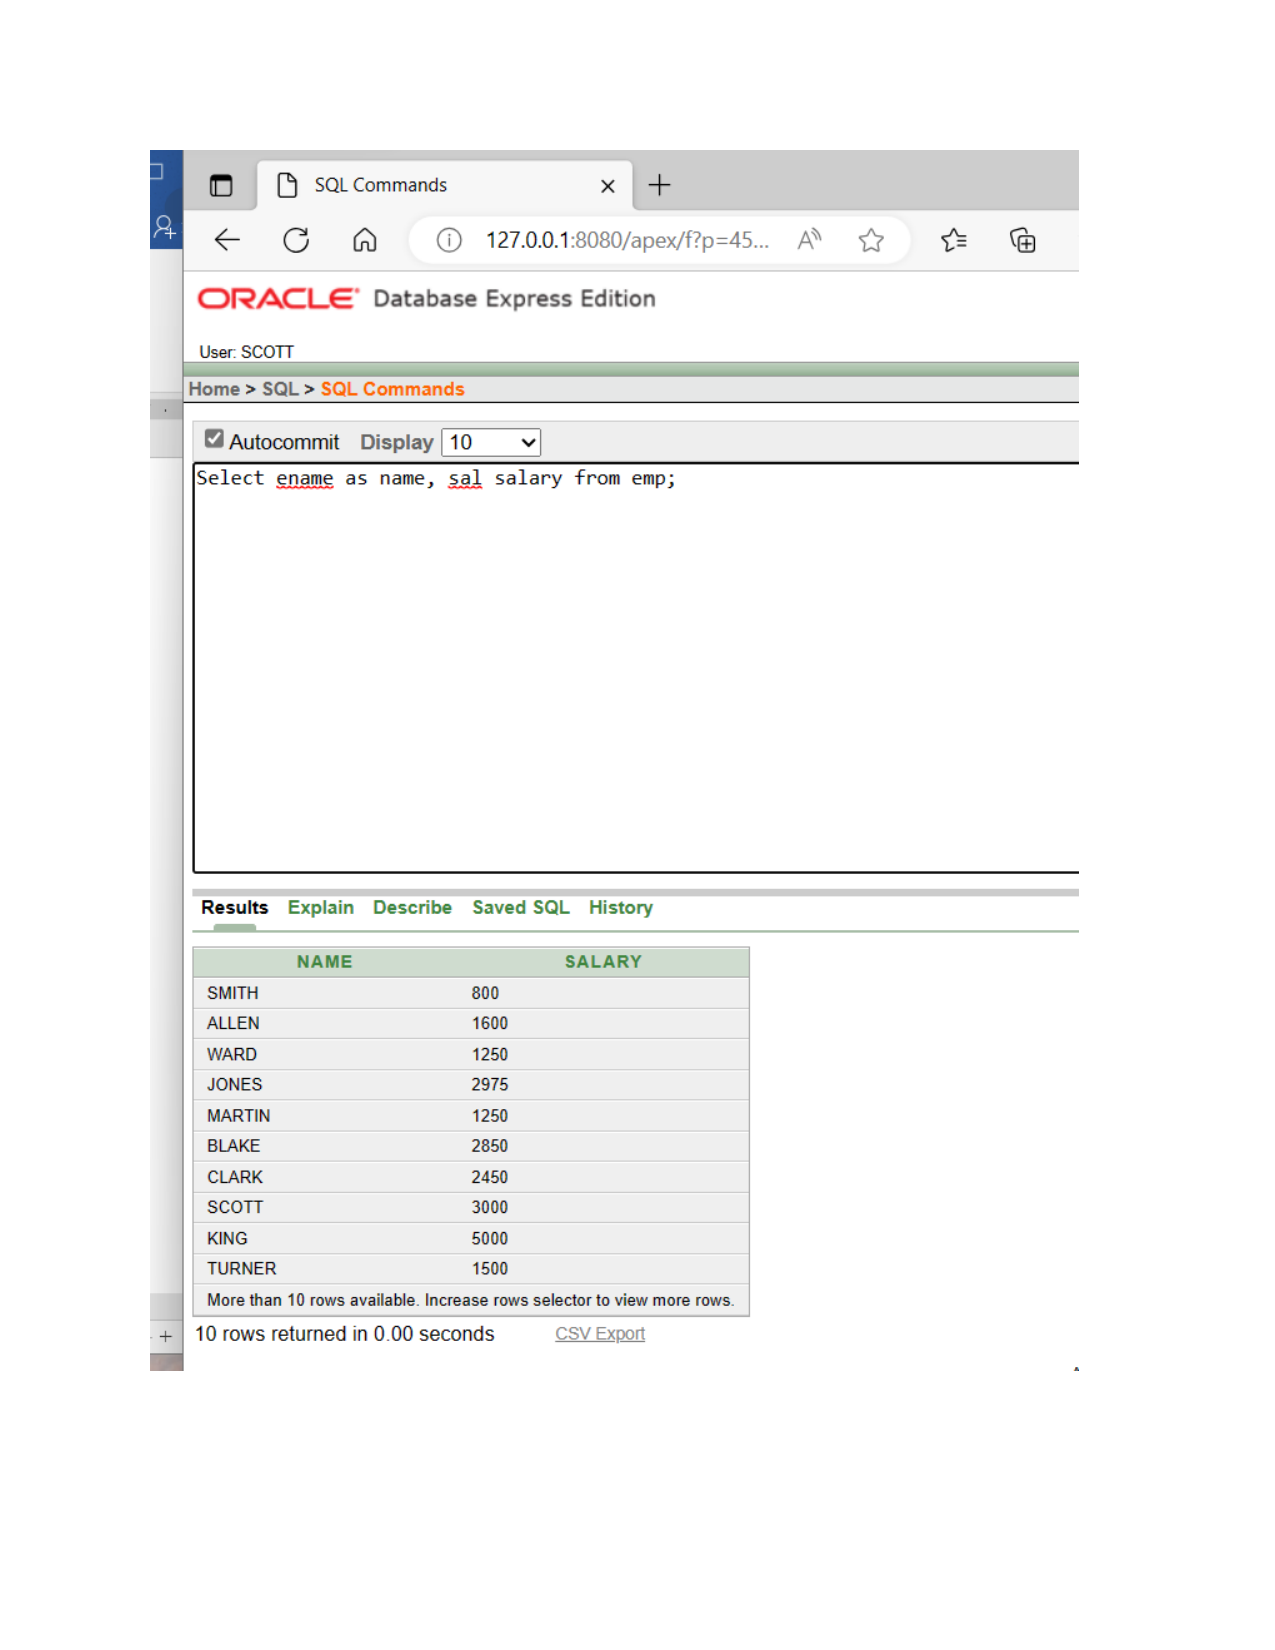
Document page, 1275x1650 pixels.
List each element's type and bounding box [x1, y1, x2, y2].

picture [150, 150, 1079, 1371]
